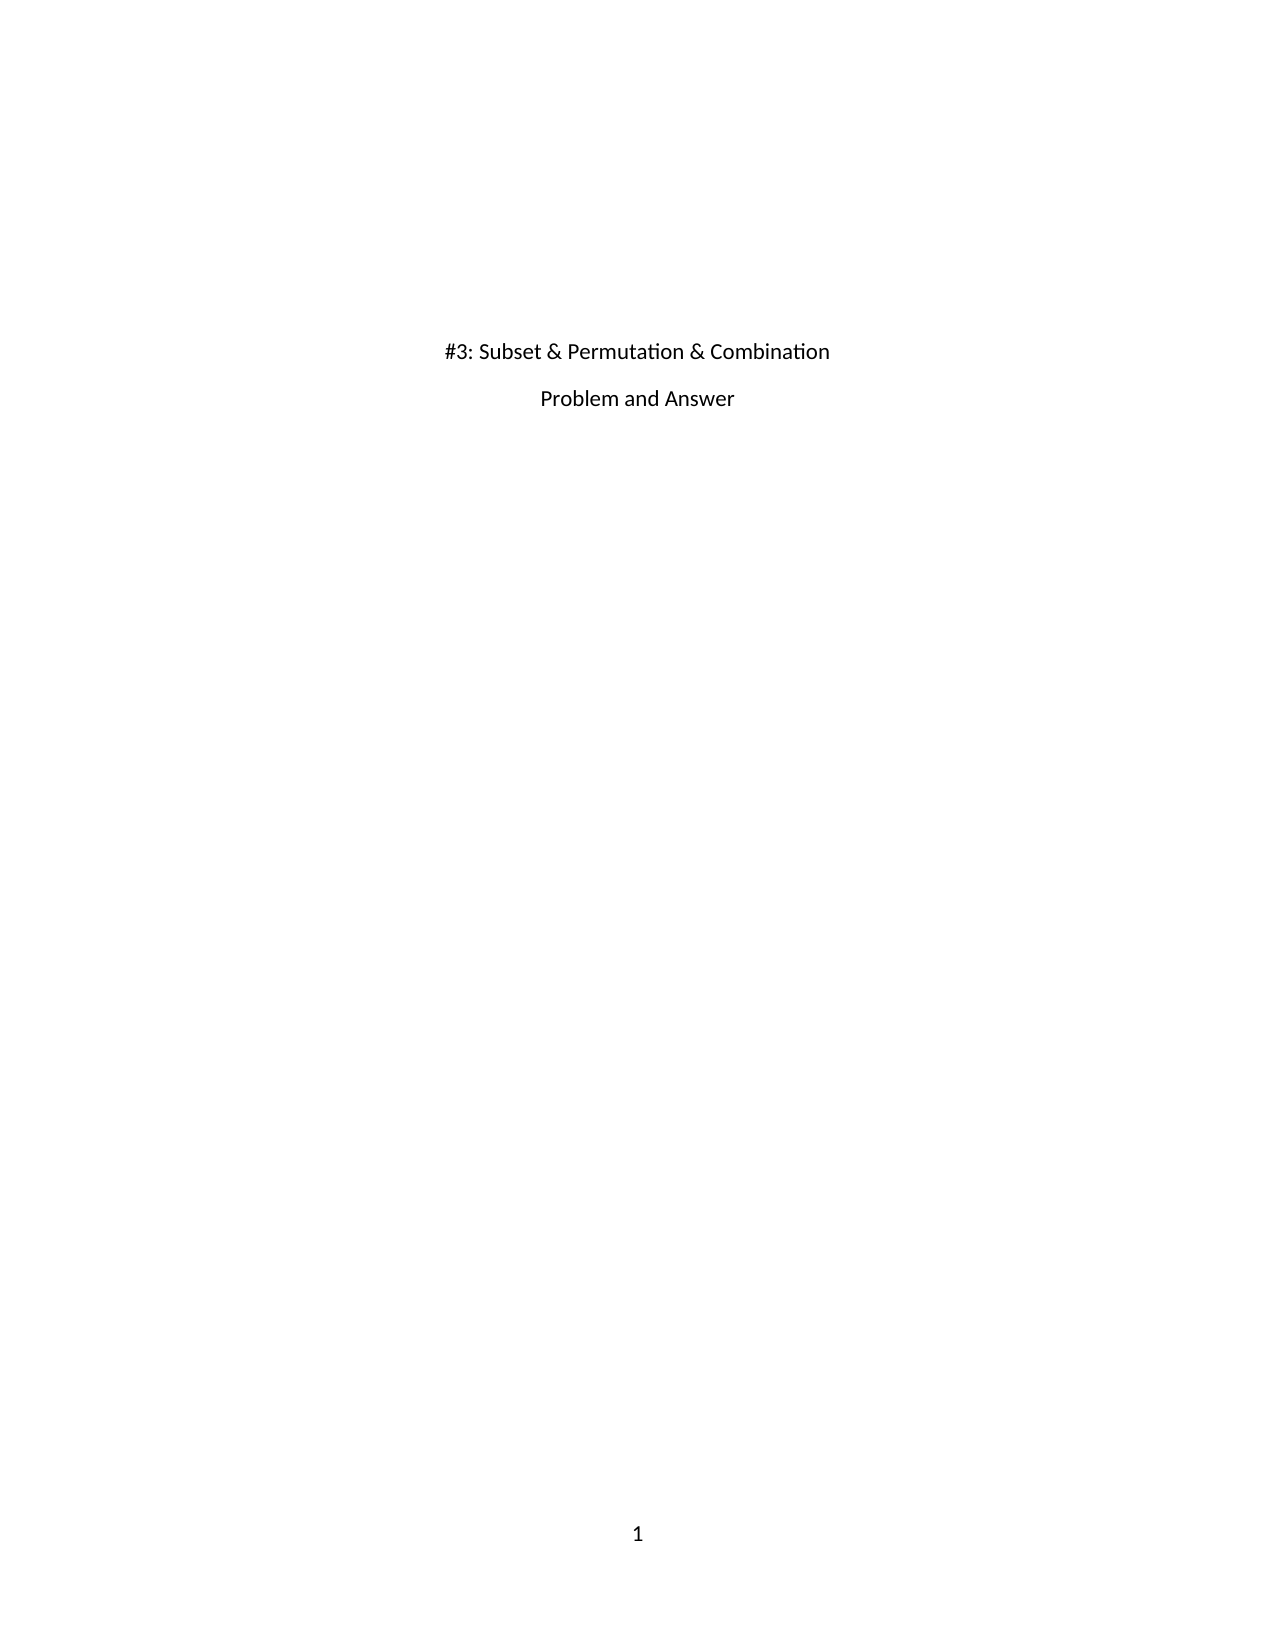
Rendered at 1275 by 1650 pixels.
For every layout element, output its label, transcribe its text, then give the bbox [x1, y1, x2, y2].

text Problem and Answer [150, 384, 1125, 412]
text #3: Subset & Permutation & Combination [150, 337, 1125, 366]
